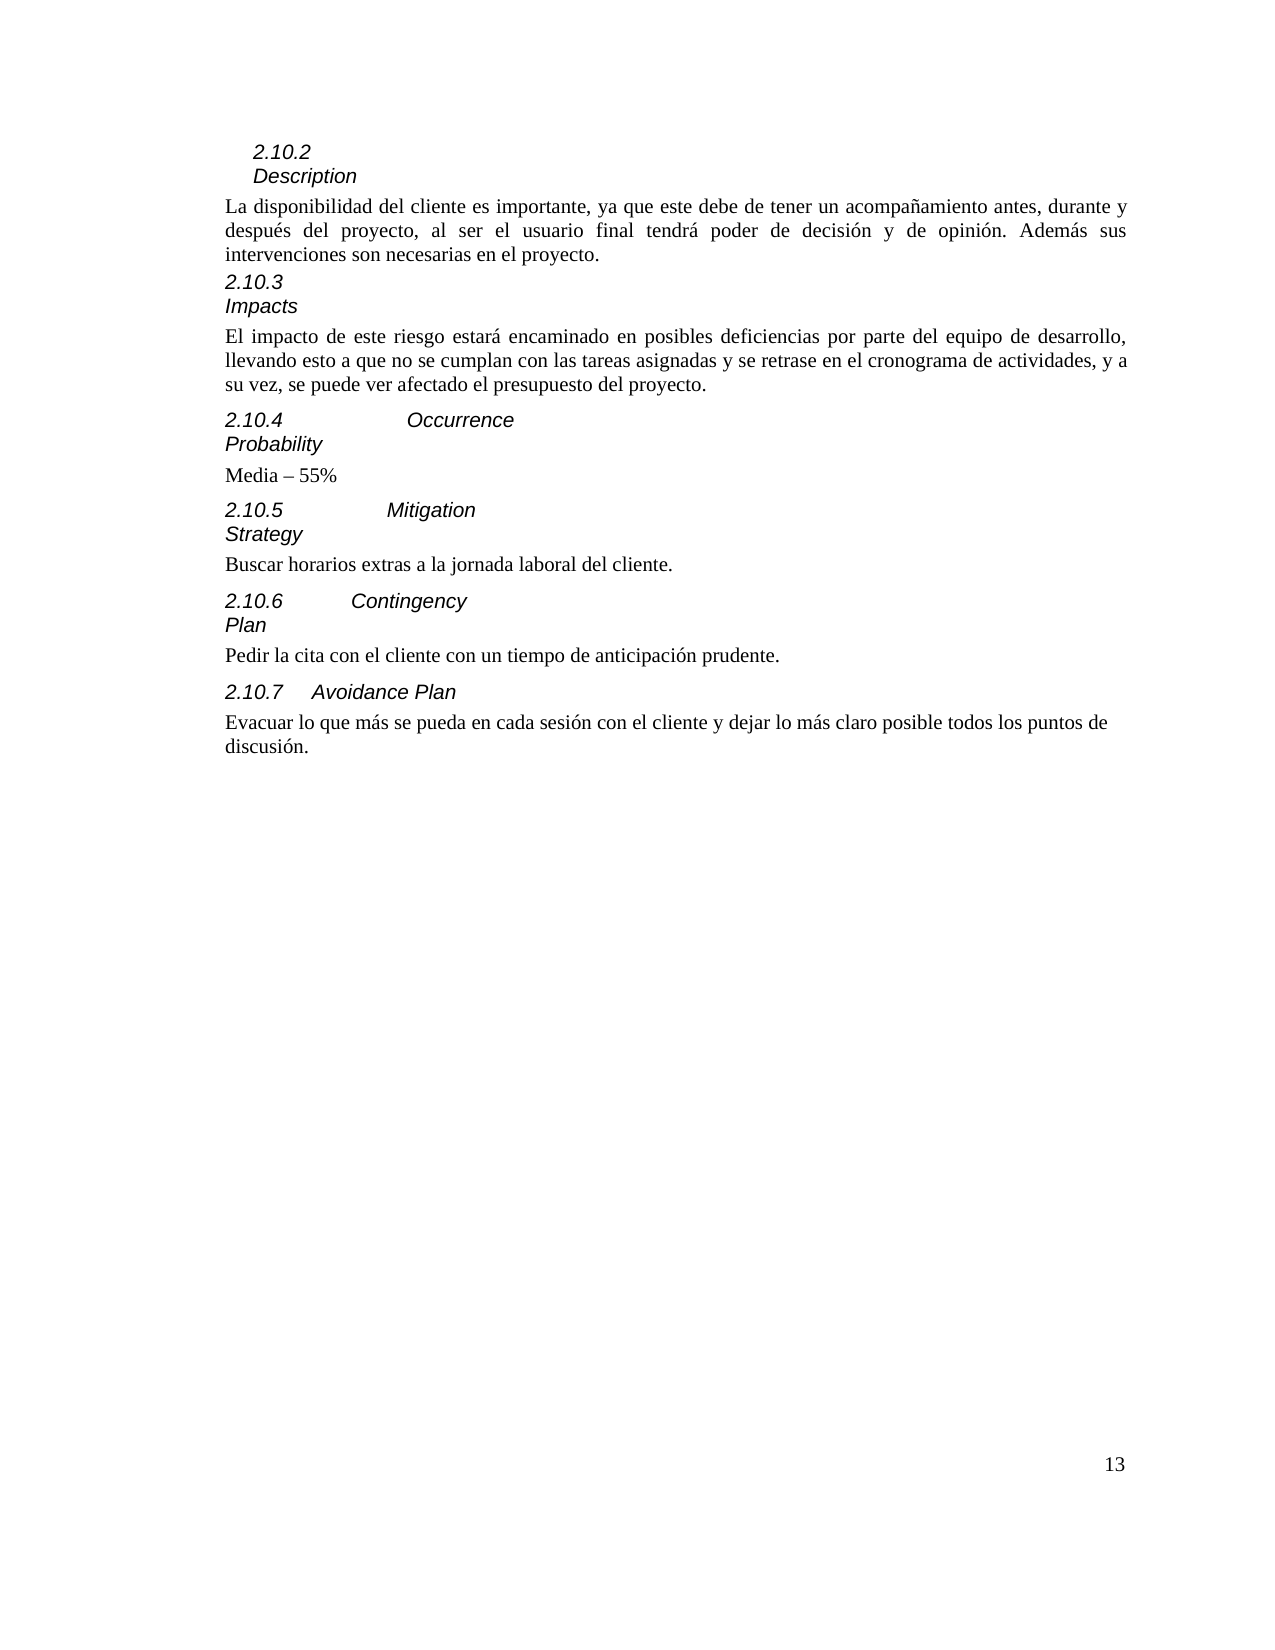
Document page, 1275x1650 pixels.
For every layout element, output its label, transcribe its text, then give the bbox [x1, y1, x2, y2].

text 2.10.6 Contingency Plan [225, 589, 466, 637]
text Media – 55% [225, 462, 340, 487]
text Buscar horarios extras a la jornada laboral del cliente. [225, 552, 1128, 576]
text Pedir la cita con el cliente con un tiempo de anticipación prudente. [225, 643, 1128, 667]
text 2.10.4 Occurrence Probability [225, 408, 514, 456]
text 2.10.5 Mitigation Strategy [225, 498, 476, 546]
text La disponibilidad del cliente es importante, ya que este debe de tener un acompañamiento antes, durante y después del proyecto, al ser el usuario final tendrá poder de decisión y de opinión. Además sus intervenciones son necesarias en el proyecto. [225, 194, 1128, 266]
text 2.10.2 Description [253, 139, 407, 187]
text 2.10.3 Impacts [225, 269, 376, 317]
text El impacto de este riesgo estará encaminado en posibles deficiencias por parte del equipo de desarrollo, llevando esto a que no se cumplan con las tareas asignadas y se retrase en el cronograma de actividades, y a su vez, se puede ver afectado el presupuesto del proyecto. [225, 324, 1128, 396]
text 2.10.7 Avoidance Plan [225, 679, 466, 703]
text Evacuar lo que más se pueda en cada sesión con el cliente y dejar lo más claro posible todos los puntos de discusión. [225, 710, 1128, 758]
